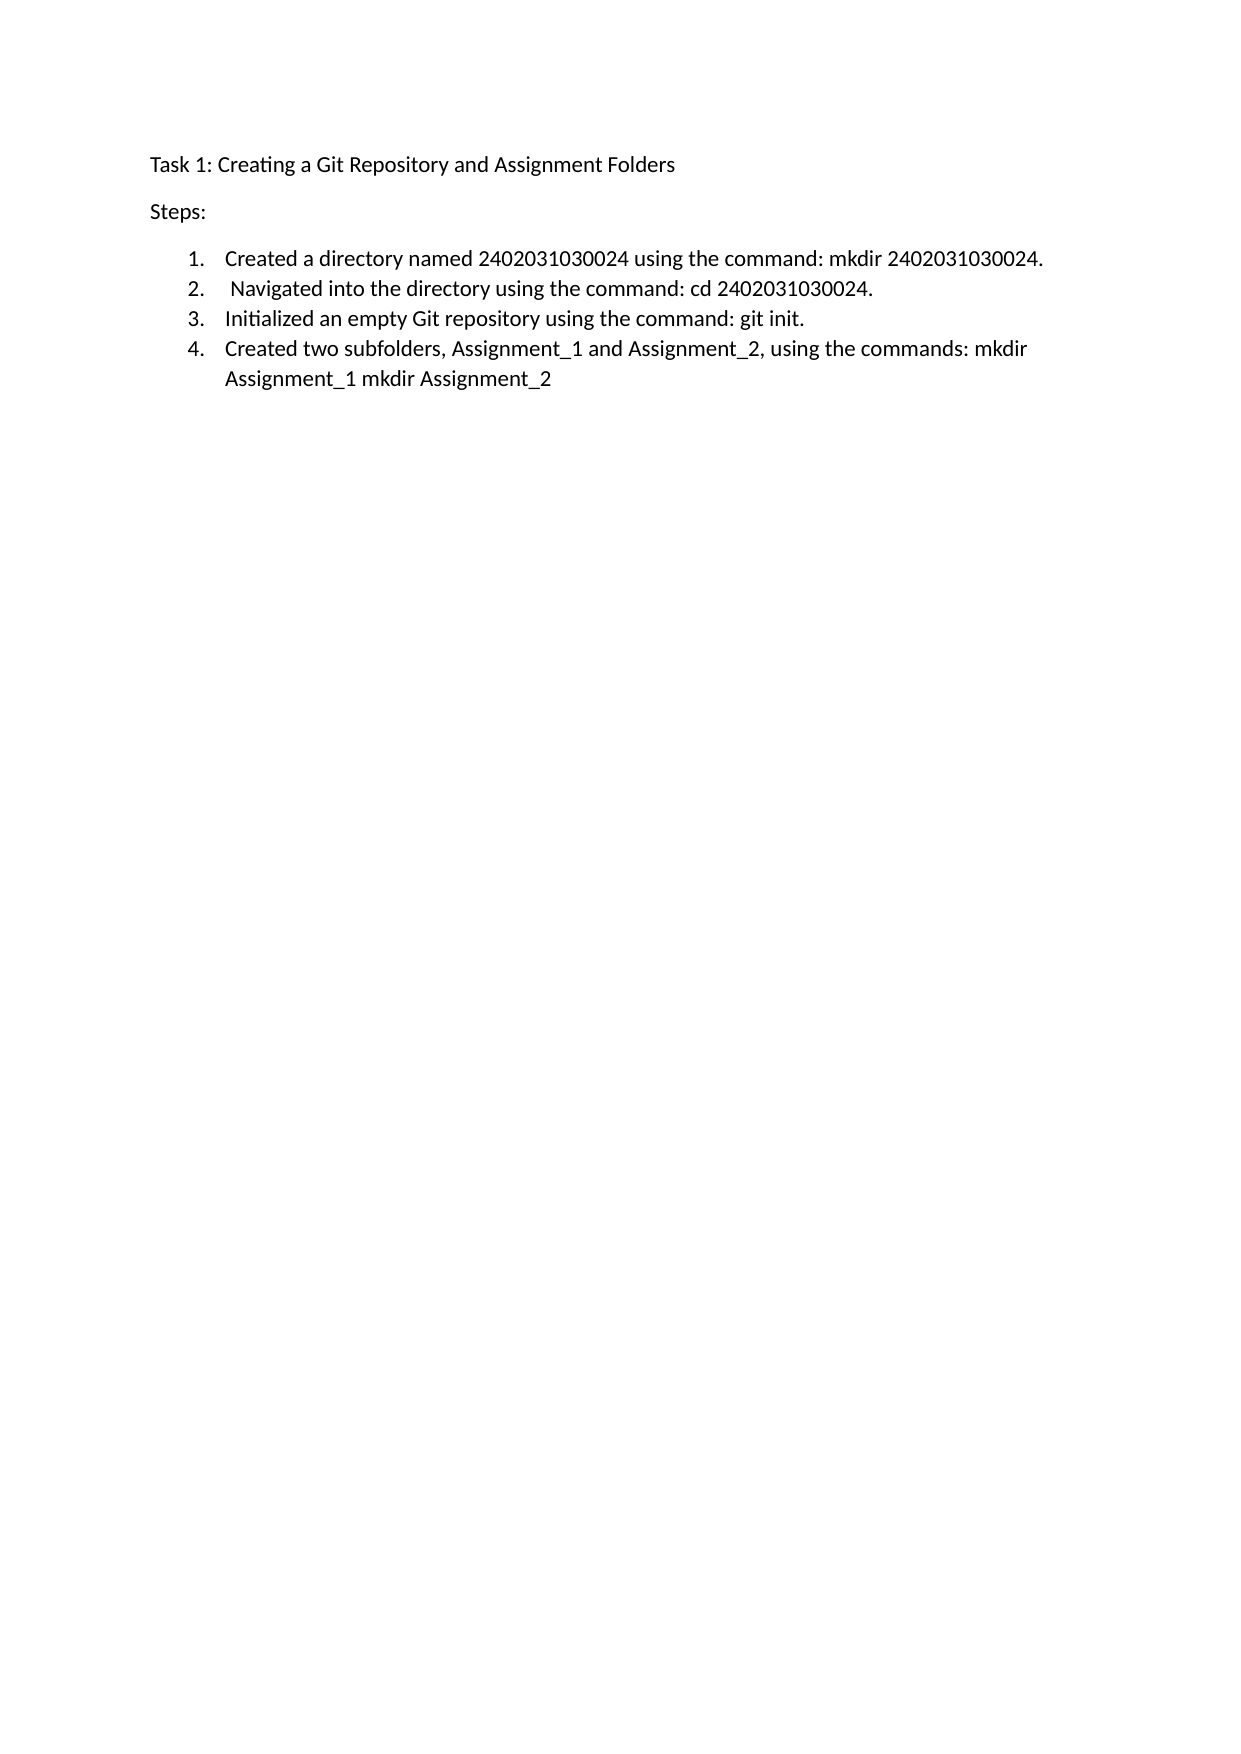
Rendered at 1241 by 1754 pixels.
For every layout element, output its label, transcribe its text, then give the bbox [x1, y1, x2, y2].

text Task 1: Creating a Git Repository and Assignment Folders [150, 150, 1090, 178]
list Created two subfolders, Assignment_1 and Assignment_2, using the commands: mkdir Assignment_1 mkdir Assignment_2 [187, 334, 1090, 393]
text Steps: [150, 197, 1090, 225]
list Navigated into the directory using the command: cd 2402031030024. [187, 274, 1090, 302]
list Created a directory named 2402031030024 using the command: mkdir 2402031030024. [187, 244, 1090, 272]
list Initialized an empty Git repository using the command: git init. [187, 304, 1090, 332]
